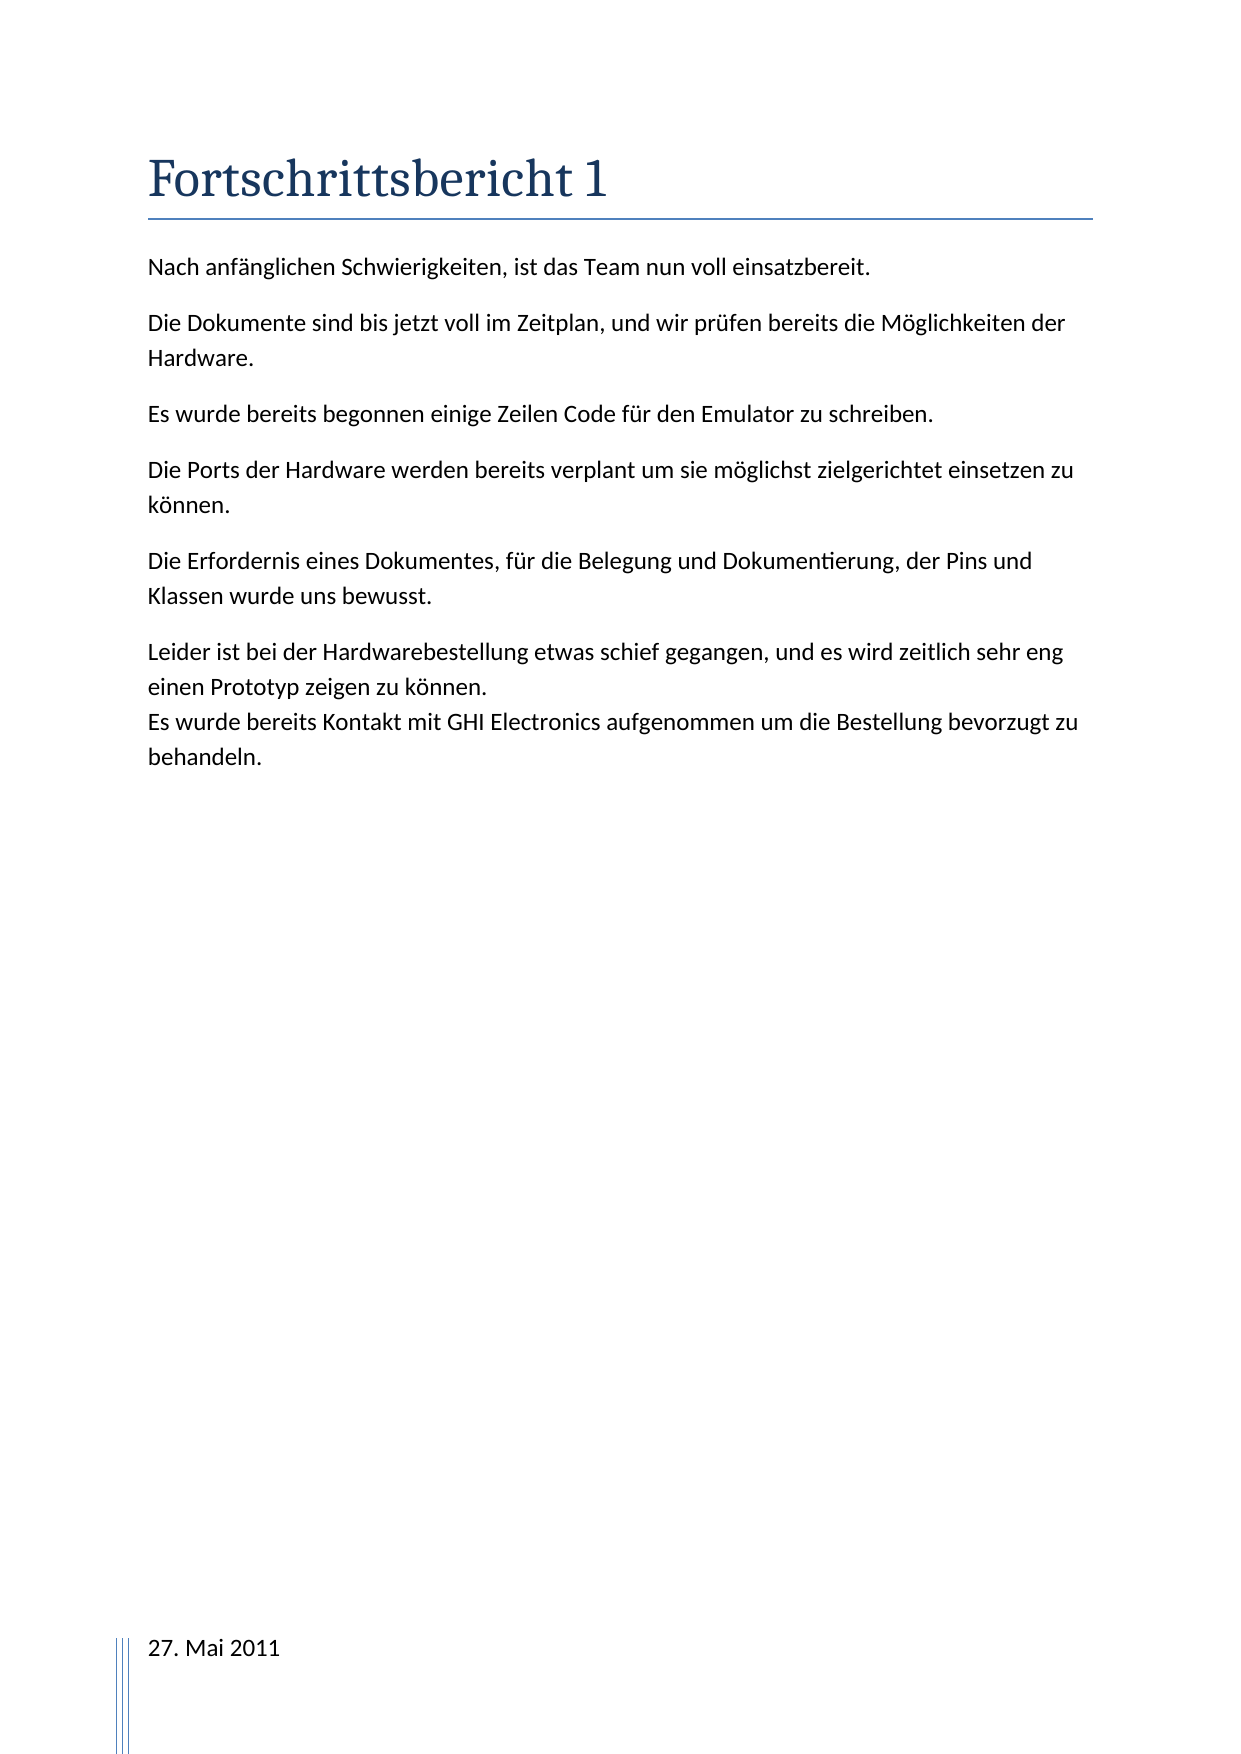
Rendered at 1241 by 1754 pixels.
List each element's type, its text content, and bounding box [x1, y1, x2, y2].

text Die Erfordernis eines Dokumentes, für die Belegung und Dokumentierung, der Pins und Klassen wurde uns bewusst. [148, 545, 1093, 610]
text Es wurde bereits begonnen einige Zeilen Code für den Emulator zu schreiben. [148, 398, 1093, 429]
text Leider ist bei der Hardwarebestellung etwas schief gegangen, und es wird zeitlich sehr eng einen Prototyp zeigen zu können. Es wurde bereits Kontakt mit GHI Electronics aufgenommen um die Bestellung bevorzugt zu behandeln. [148, 636, 1093, 771]
text Die Ports der Hardware werden bereits verplant um sie möglichst zielgerichtet einsetzen zu können. [148, 454, 1093, 519]
text Die Dokumente sind bis jetzt voll im Zeitplan, und wir prüfen bereits die Möglichkeiten der Hardware. [148, 307, 1093, 373]
title Fortschrittsbericht 1 [148, 148, 1093, 218]
text Nach anfänglichen Schwierigkeiten, ist das Team nun voll einsatzbereit. [148, 252, 1093, 282]
